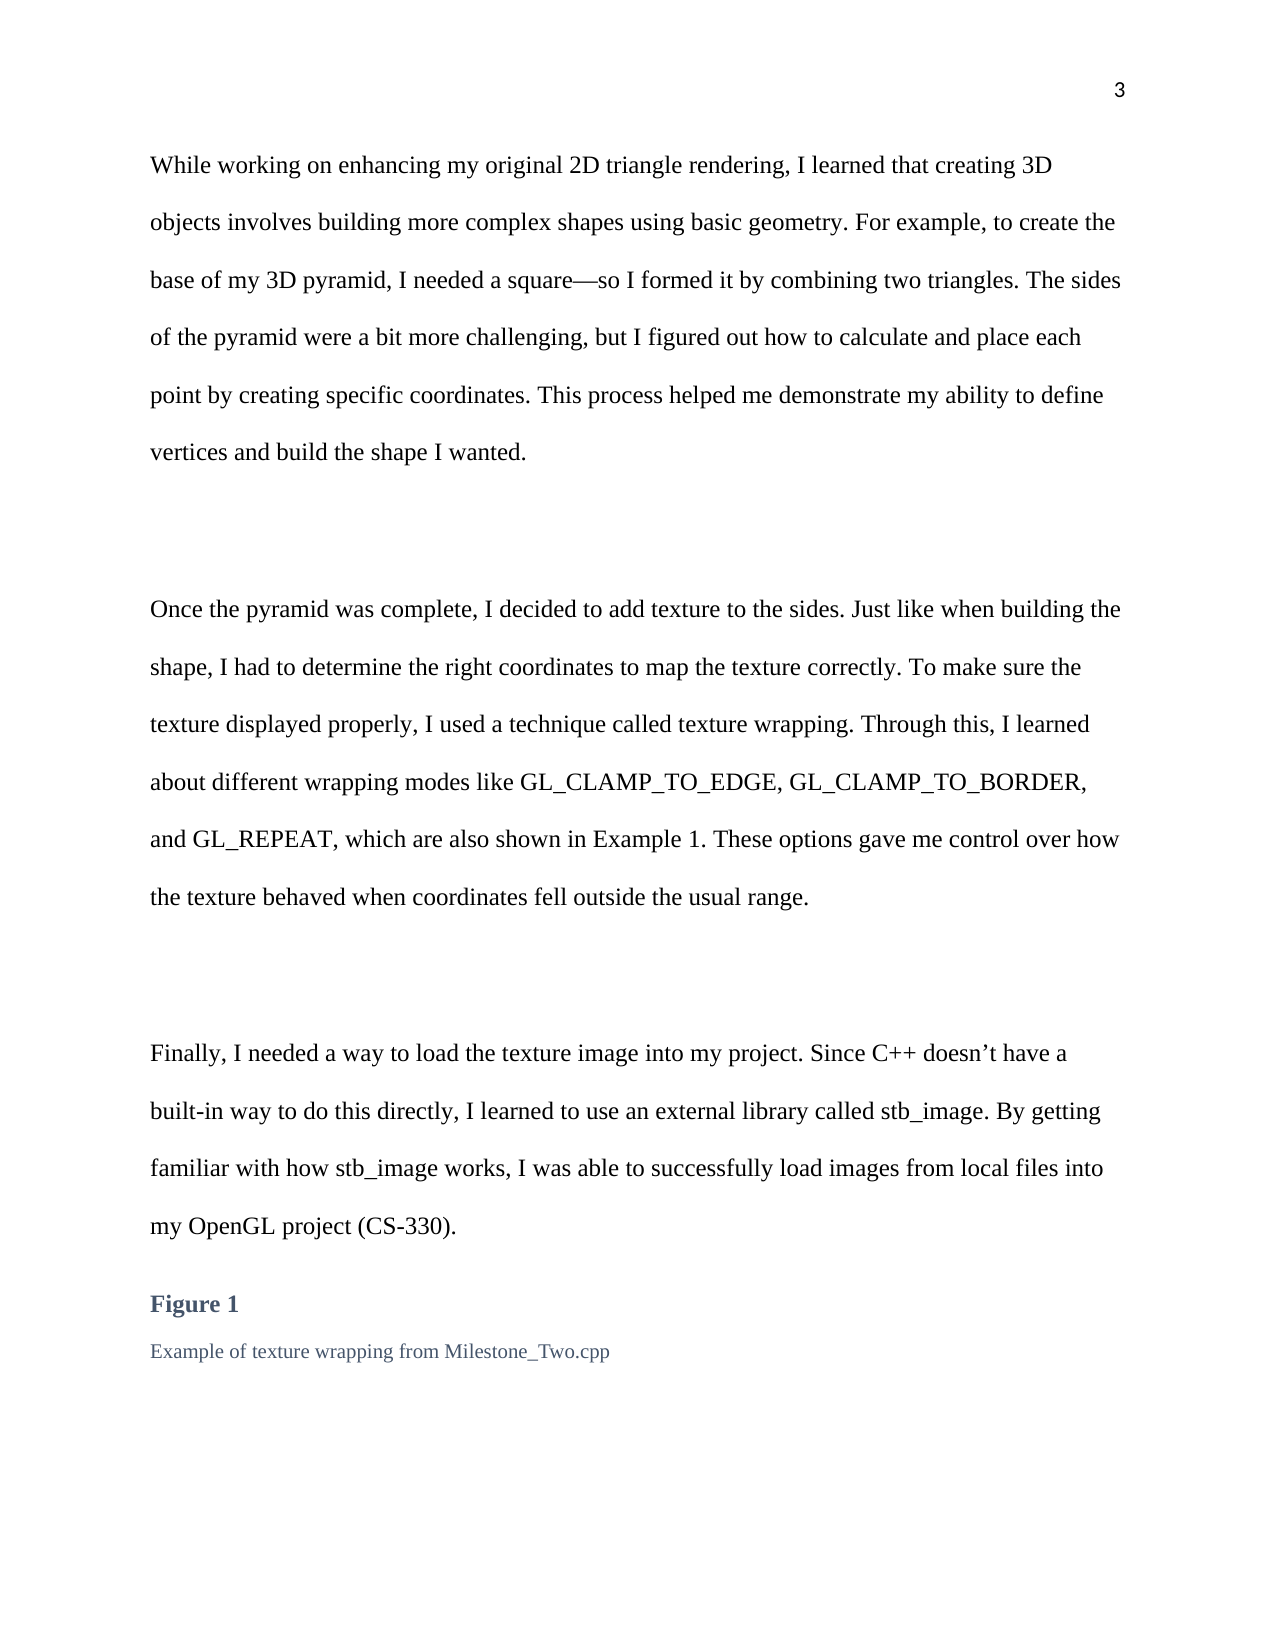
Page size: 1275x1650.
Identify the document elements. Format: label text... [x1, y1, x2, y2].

text While working on enhancing my original 2D triangle rendering, I learned that creating 3D objects involves building more complex shapes using basic geometry. For example, to create the base of my 3D pyramid, I needed a square—so I formed it by combining two triangles. The sides of the pyramid were a bit more challenging, but I figured out how to calculate and place each point by creating specific coordinates. This process helped me demonstrate my ability to define vertices and build the shape I wanted. [150, 150, 1125, 466]
text Figure 1 [150, 1289, 1125, 1318]
text Finally, I needed a way to load the texture image into my project. Since C++ doesn’t have a built-in way to do this directly, I learned to use an external library called stb_image. By getting familiar with how stb_image works, I was able to successfully load images from local files into my OpenGL project (CS-330). [150, 1038, 1125, 1239]
text Once the pyramid was complete, I decided to add texture to the sides. Just like when building the shape, I had to determine the right coordinates to map the texture correctly. To make sure the texture displayed properly, I used a technique called texture wrapping. Through this, I learned about different wrapping modes like GL_CLAMP_TO_EDGE, GL_CLAMP_TO_BORDER, and GL_REPEAT, which are also shown in Example 1. These options gave me control over how the texture behaved when coordinates fell outside the usual range. [150, 594, 1125, 910]
text Example of texture wrapping from Milestone_Two.cpp [150, 1339, 1125, 1363]
